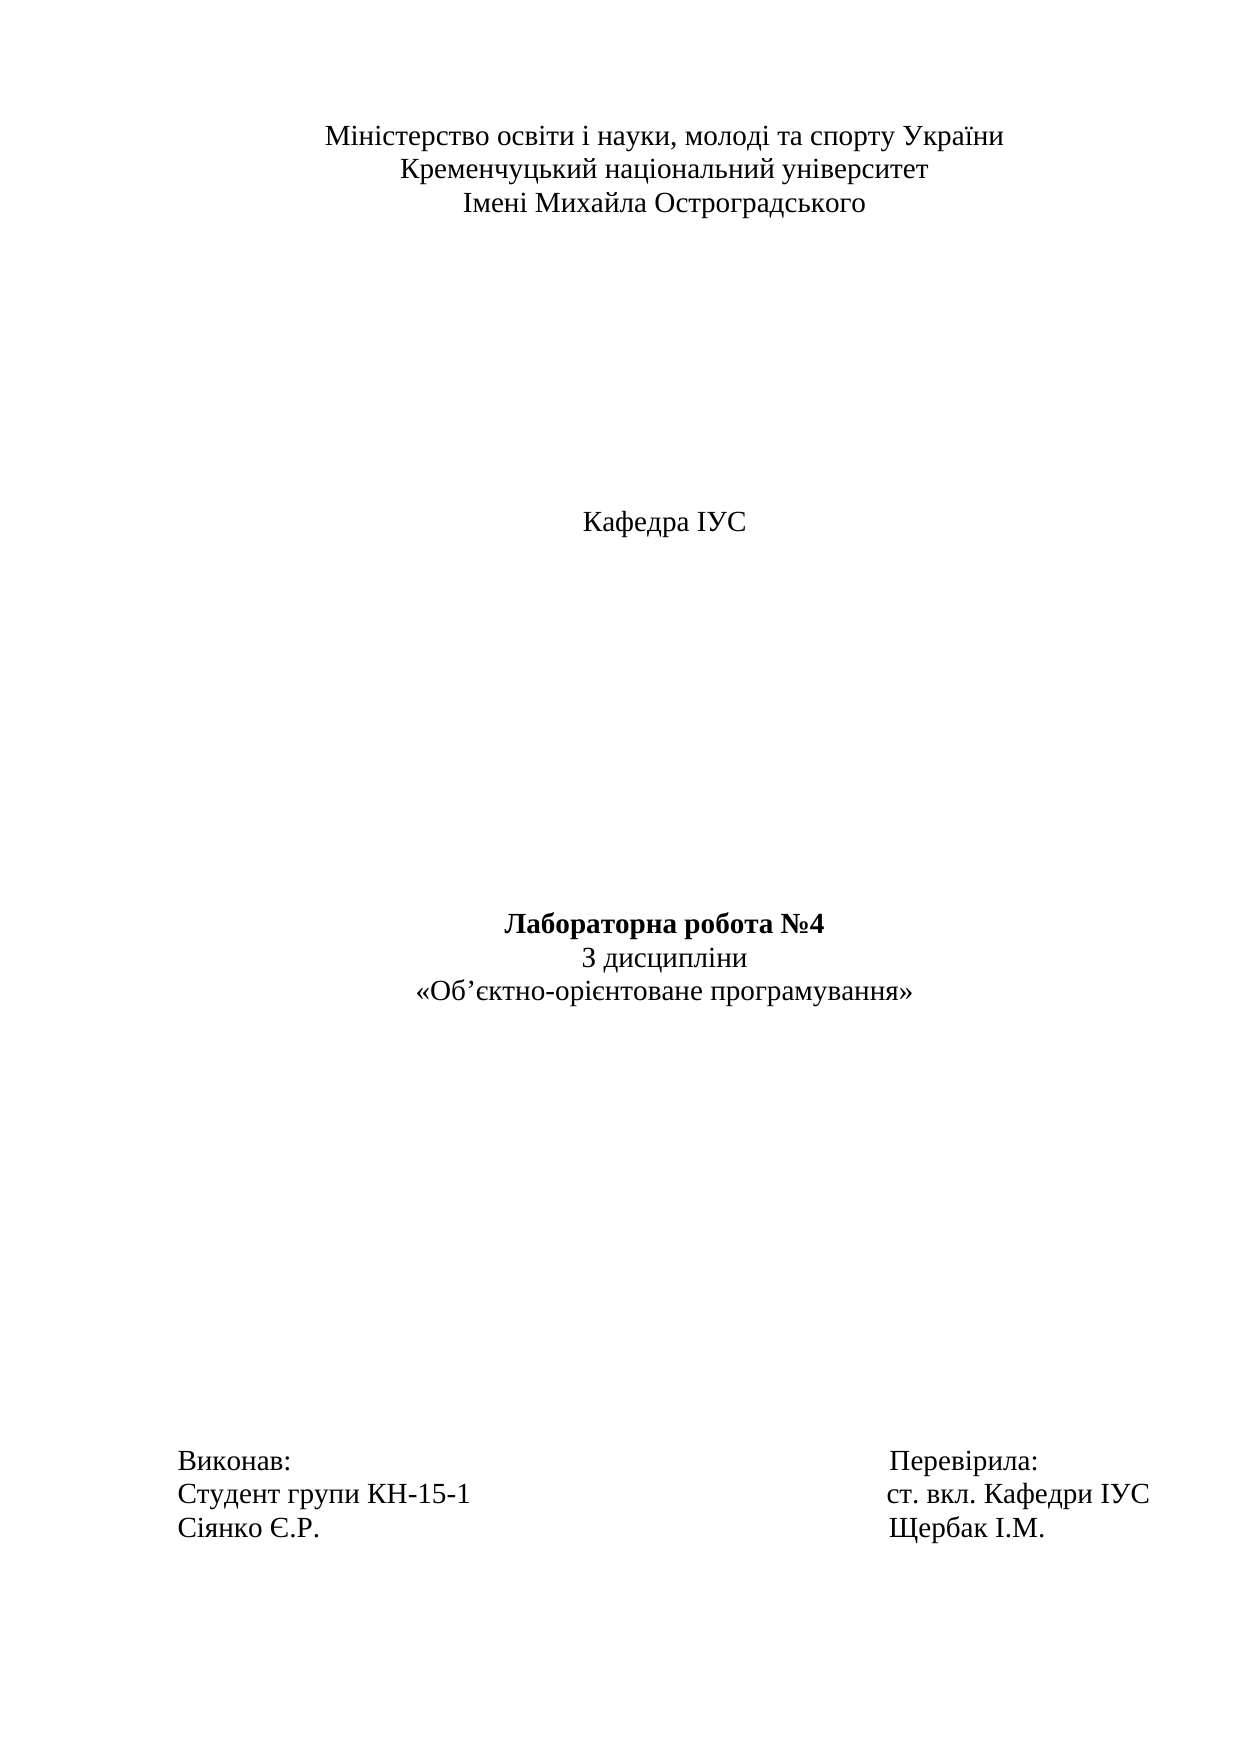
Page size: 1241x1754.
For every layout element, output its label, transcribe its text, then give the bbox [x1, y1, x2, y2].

text Кафедра ІУС [177, 504, 1152, 537]
text Лабораторна робота №4 [177, 906, 1152, 940]
text Сіянко Є.Р. Щербак І.М. [177, 1510, 1152, 1543]
text Імені Михайла Остроградського [177, 185, 1152, 219]
text «Об’єктно-орієнтоване програмування» [177, 973, 1152, 1007]
text Міністерство освіти і науки, молоді та спорту України [177, 118, 1152, 152]
text Студент групи КН-15-1 ст. вкл. Кафедри ІУС [177, 1476, 1152, 1510]
text Виконав: Перевірила: [177, 1443, 1152, 1476]
text З дисципліни [177, 940, 1152, 973]
text Кременчуцький національний університет [177, 152, 1152, 185]
